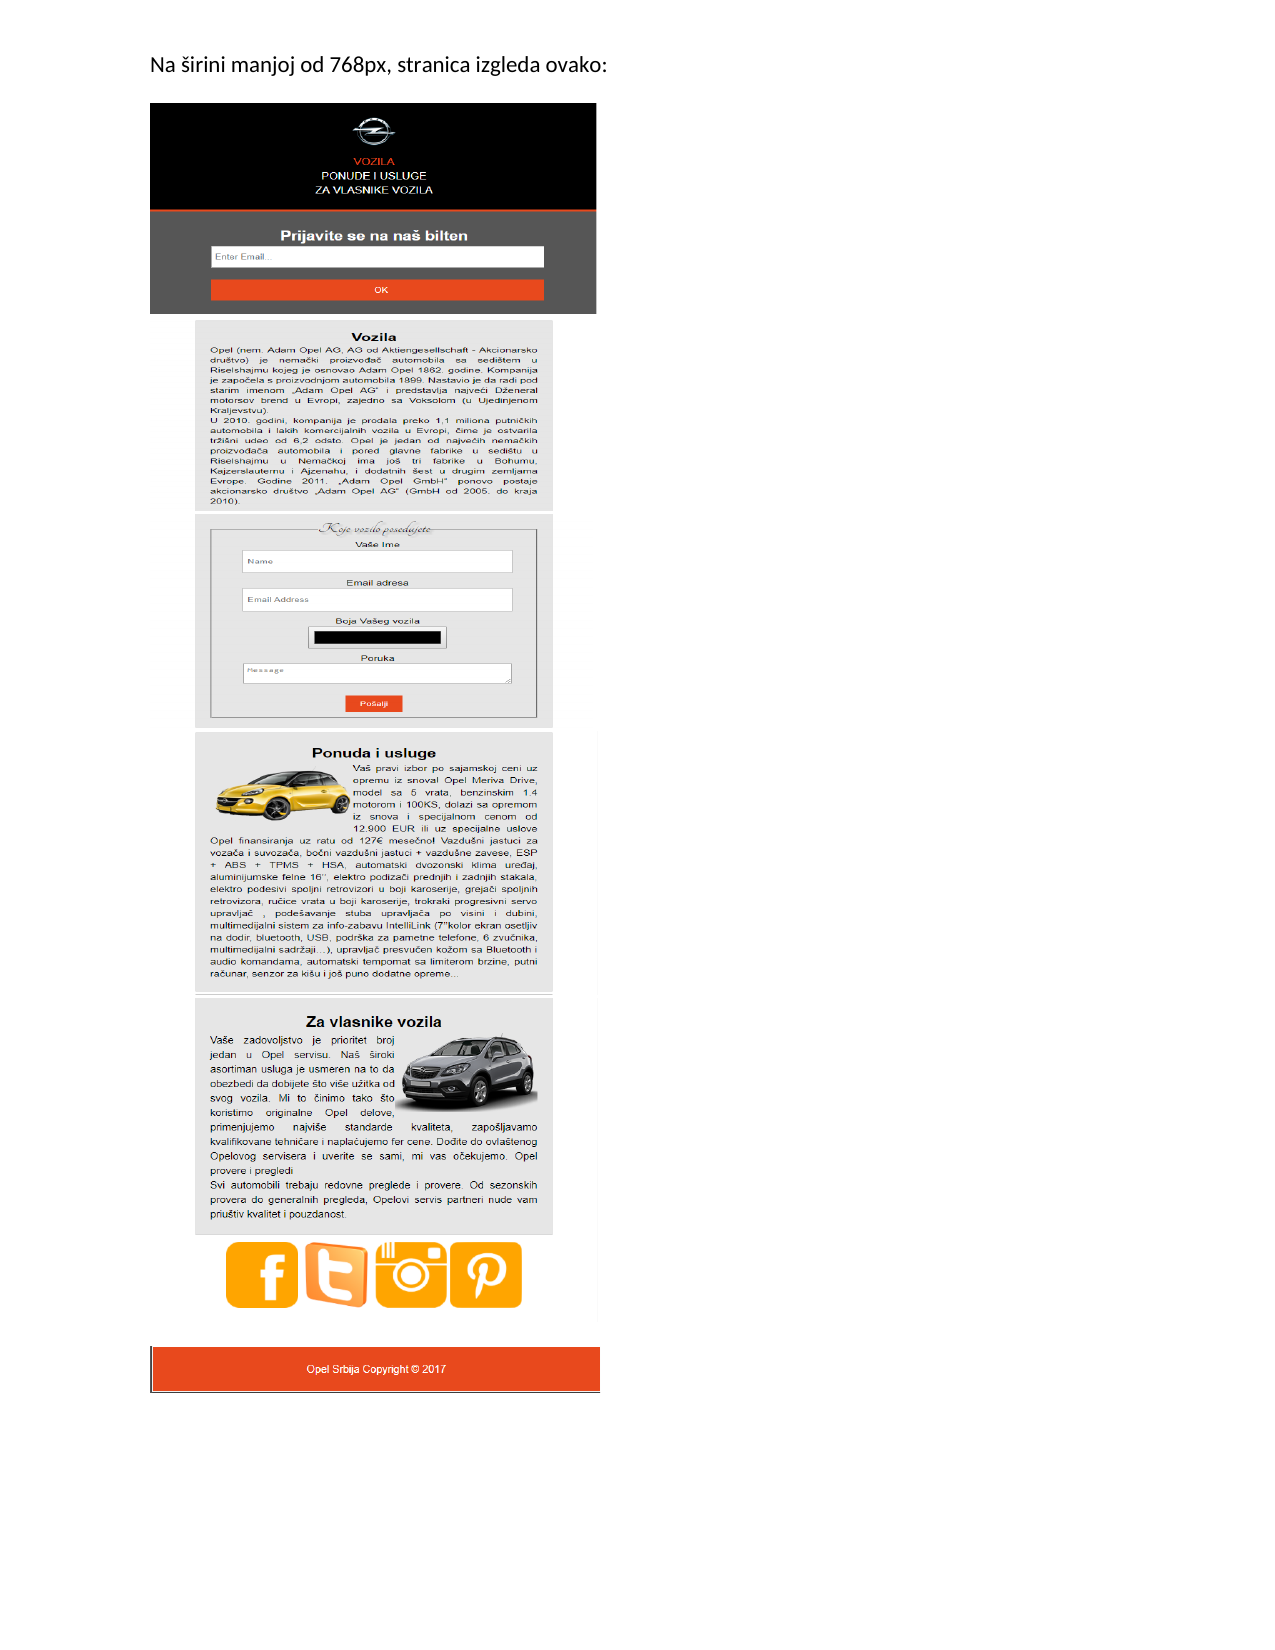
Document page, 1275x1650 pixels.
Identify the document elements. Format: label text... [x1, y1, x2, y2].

picture [150, 317, 554, 511]
picture [150, 514, 593, 728]
text Na širini manjoj od 768px, stranica izgleda ovako: [150, 50, 1125, 78]
picture [150, 1346, 600, 1393]
picture [150, 103, 597, 314]
picture [150, 731, 598, 995]
picture [150, 998, 598, 1322]
